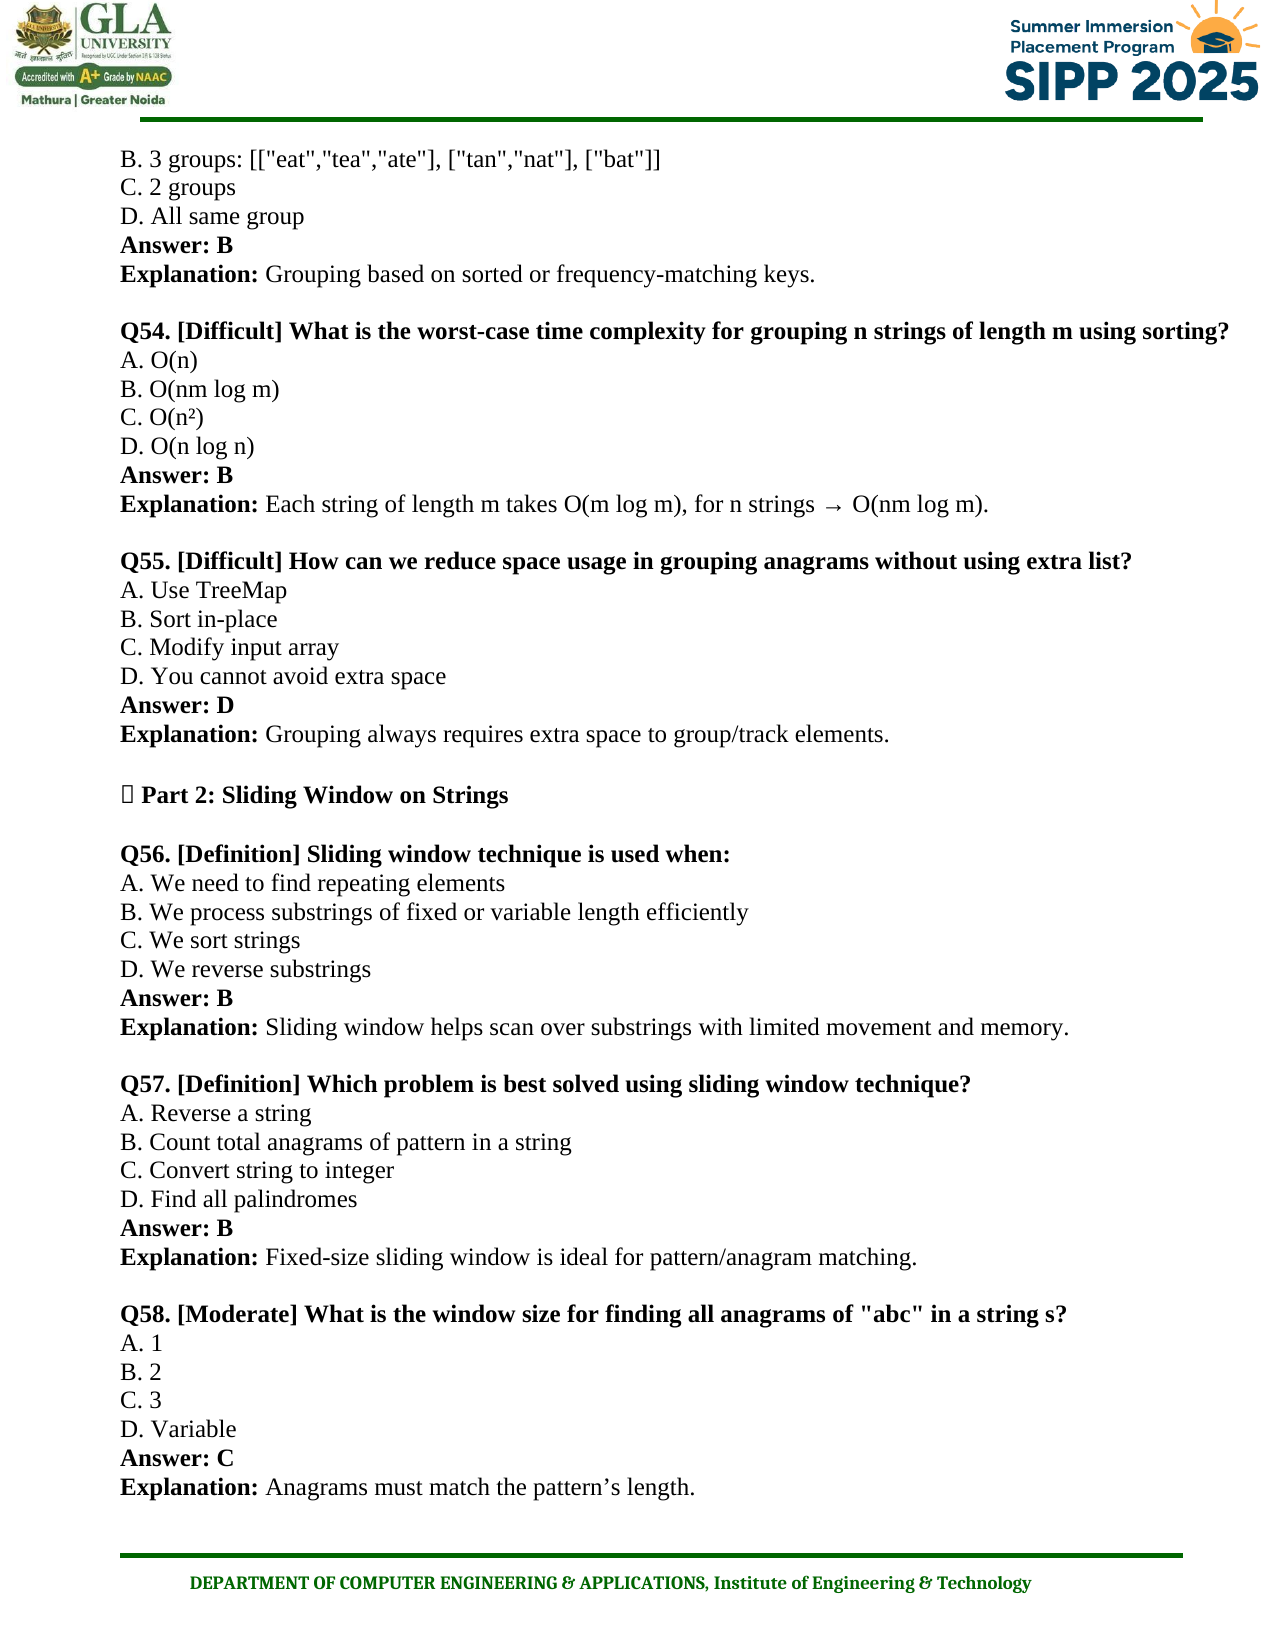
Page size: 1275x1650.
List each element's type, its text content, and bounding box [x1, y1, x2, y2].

picture [1004, 0, 1261, 101]
text Q57. [Definition] Which problem is best solved using sliding window technique? A. Reverse a string B. Count total anagrams of pattern in a string C. Convert string to integer D. Find all palindromes Answer: B Explanation: Fixed-size sliding window is ideal for pattern/anagram matching. [120, 1069, 1260, 1270]
text 🔹 Part 2: Sliding Window on Strings [120, 776, 1260, 810]
text Q54. [Difficult] What is the worst-case time complexity for grouping n strings of length m using sorting? A. O(n) B. O(nm log m) C. O(n²) D. O(n log n) Answer: B Explanation: Each string of length m takes O(m log m), for n strings → O(nm log m). [120, 316, 1260, 517]
text Q55. [Difficult] How can we reduce space usage in grouping anagrams without using extra list? A. Use TreeMap B. Sort in-place C. Modify input array D. You cannot avoid extra space Answer: D Explanation: Grouping always requires extra space to group/track elements. [120, 546, 1260, 747]
text Q56. [Definition] Sliding window technique is used when: A. We need to find repeating elements B. We process substrings of fixed or variable length efficiently C. We sort strings D. We reverse substrings Answer: B Explanation: Sliding window helps scan over substrings with limited movement and memory. [120, 839, 1260, 1040]
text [120, 144, 1260, 287]
picture [1098, 71, 1108, 79]
picture [6, 0, 180, 112]
picture [1173, 70, 1186, 91]
picture [1065, 71, 1074, 79]
text Q58. [Moderate] What is the window size for finding all anagrams of "abc" in a string s? A. 1 B. 2 C. 3 D. Variable Answer: C Explanation: Anagrams must match the pattern’s length. [120, 1299, 1260, 1500]
